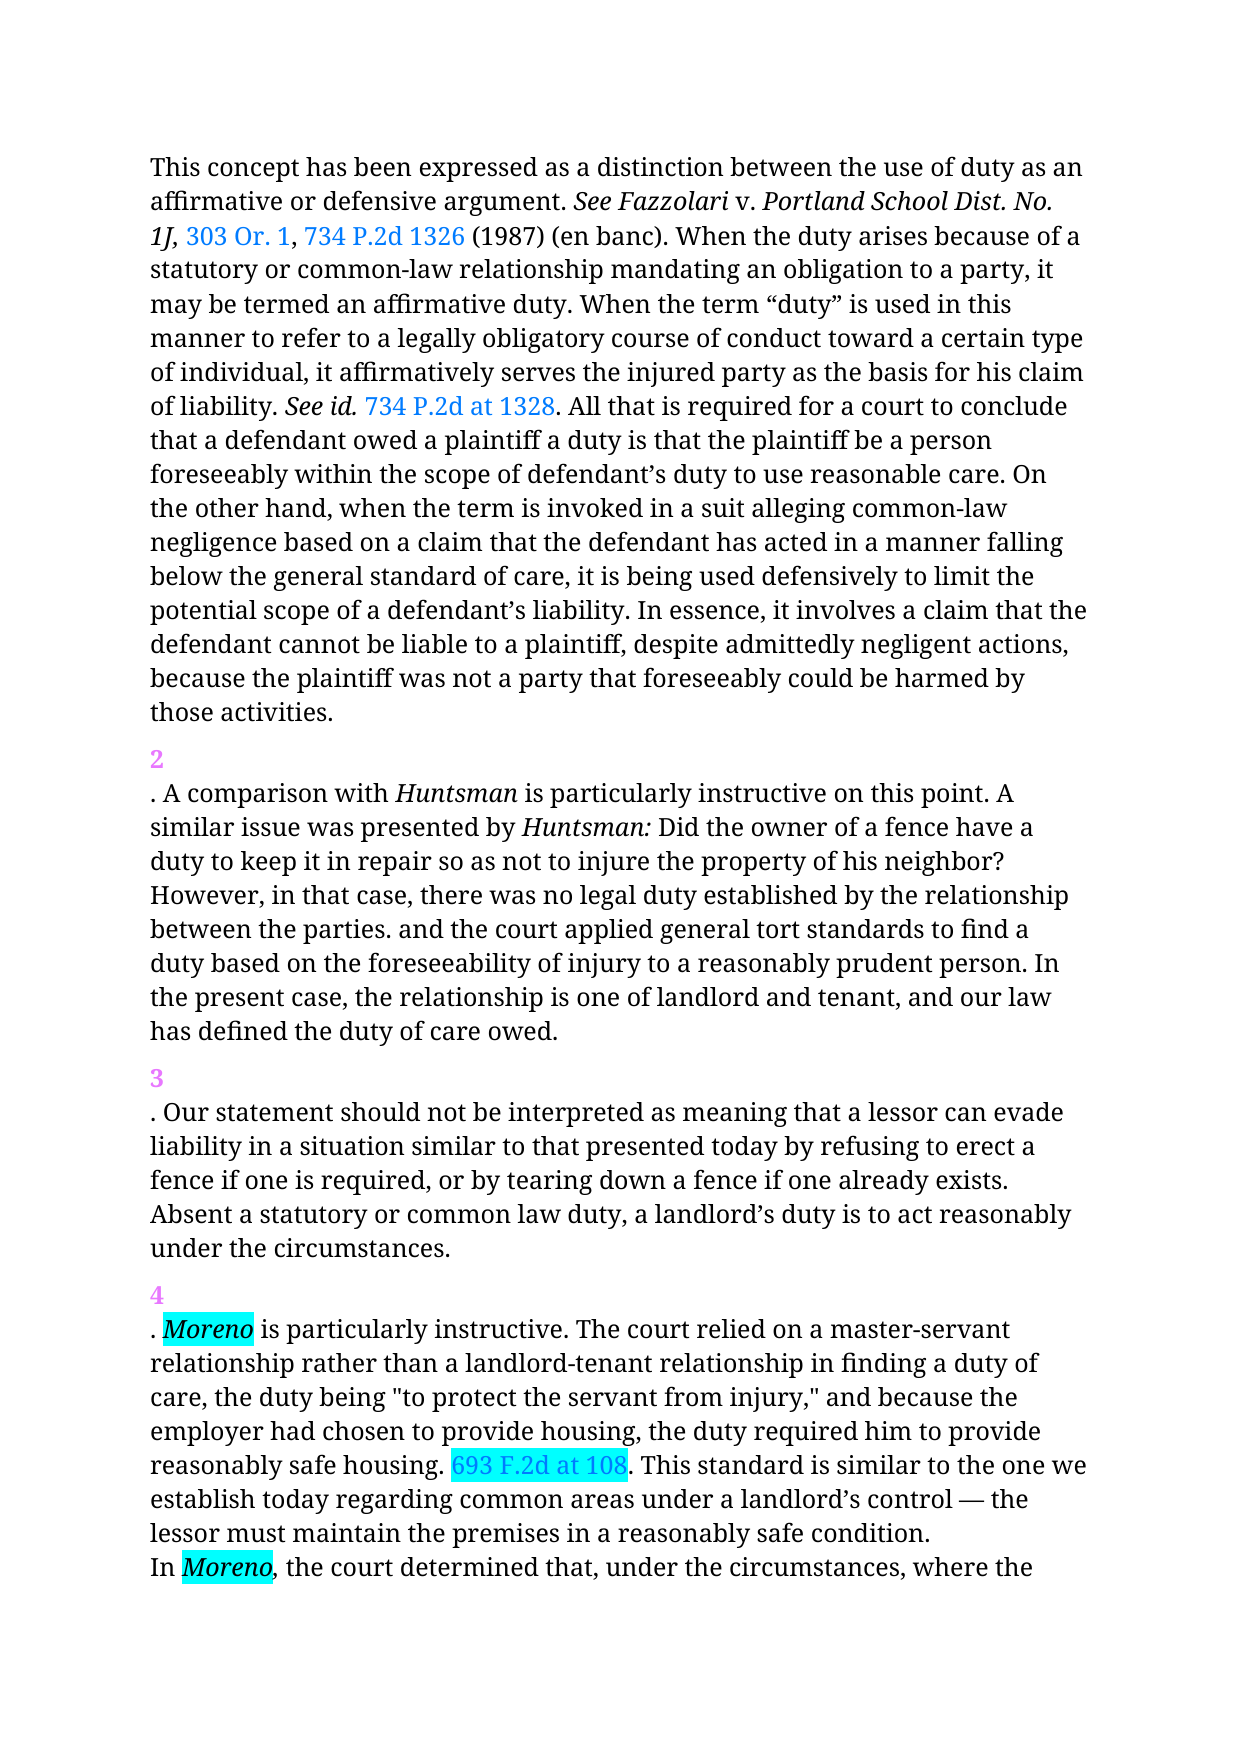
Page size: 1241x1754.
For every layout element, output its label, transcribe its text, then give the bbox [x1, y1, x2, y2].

text . A comparison with Huntsman is particularly instructive on this point. A similar issue was presented by Huntsman: Did the owner of a fence have a duty to keep it in repair so as not to injure the property of his neighbor? However, in that case, there was no legal duty established by the relationship between the parties. and the court applied general tort standards to find a duty based on the foreseeability of injury to a reasonably prudent person. In the present case, the relationship is one of landlord and tenant, and our law has defined the duty of care owed. [150, 776, 1090, 1048]
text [150, 1312, 1090, 1584]
text 3 [150, 1061, 1090, 1095]
text . Our statement should not be interpreted as meaning that a lessor can evade liability in a situation similar to that presented today by refusing to erect a fence if one is required, or by tearing down a fence if one already exists. Absent a statutory or common law duty, a landlord’s duty is to act reasonably under the circumstances. [150, 1095, 1090, 1265]
text 2 [150, 742, 1090, 776]
text This concept has been expressed as a distinction between the use of duty as an affirmative or defensive argument. See Fazzolari v. Portland School Dist. No. 1J, 303 Or. 1, 734 P.2d 1326 (1987) (en banc). When the duty arises because of a statutory or common-law relationship mandating an obligation to a party, it may be termed an affirmative duty. When the term “duty” is used in this manner to refer to a legally obligatory course of conduct toward a certain type of individual, it affirmatively serves the injured party as the basis for his claim of liability. See id. 734 P.2d at 1328. All that is required for a court to conclude that a defendant owed a plaintiff a duty is that the plaintiff be a person foreseeably within the scope of defendant’s duty to use reasonable care. On the other hand, when the term is invoked in a suit alleging common-law negligence based on a claim that the defendant has acted in a manner falling below the general standard of care, it is being used defensively to limit the potential scope of a defendant’s liability. In essence, it involves a claim that the defendant cannot be liable to a plaintiff, despite admittedly negligent actions, because the plaintiff was not a party that foreseeably could be harmed by those activities. [150, 150, 1090, 729]
text 4 [150, 1277, 1090, 1312]
